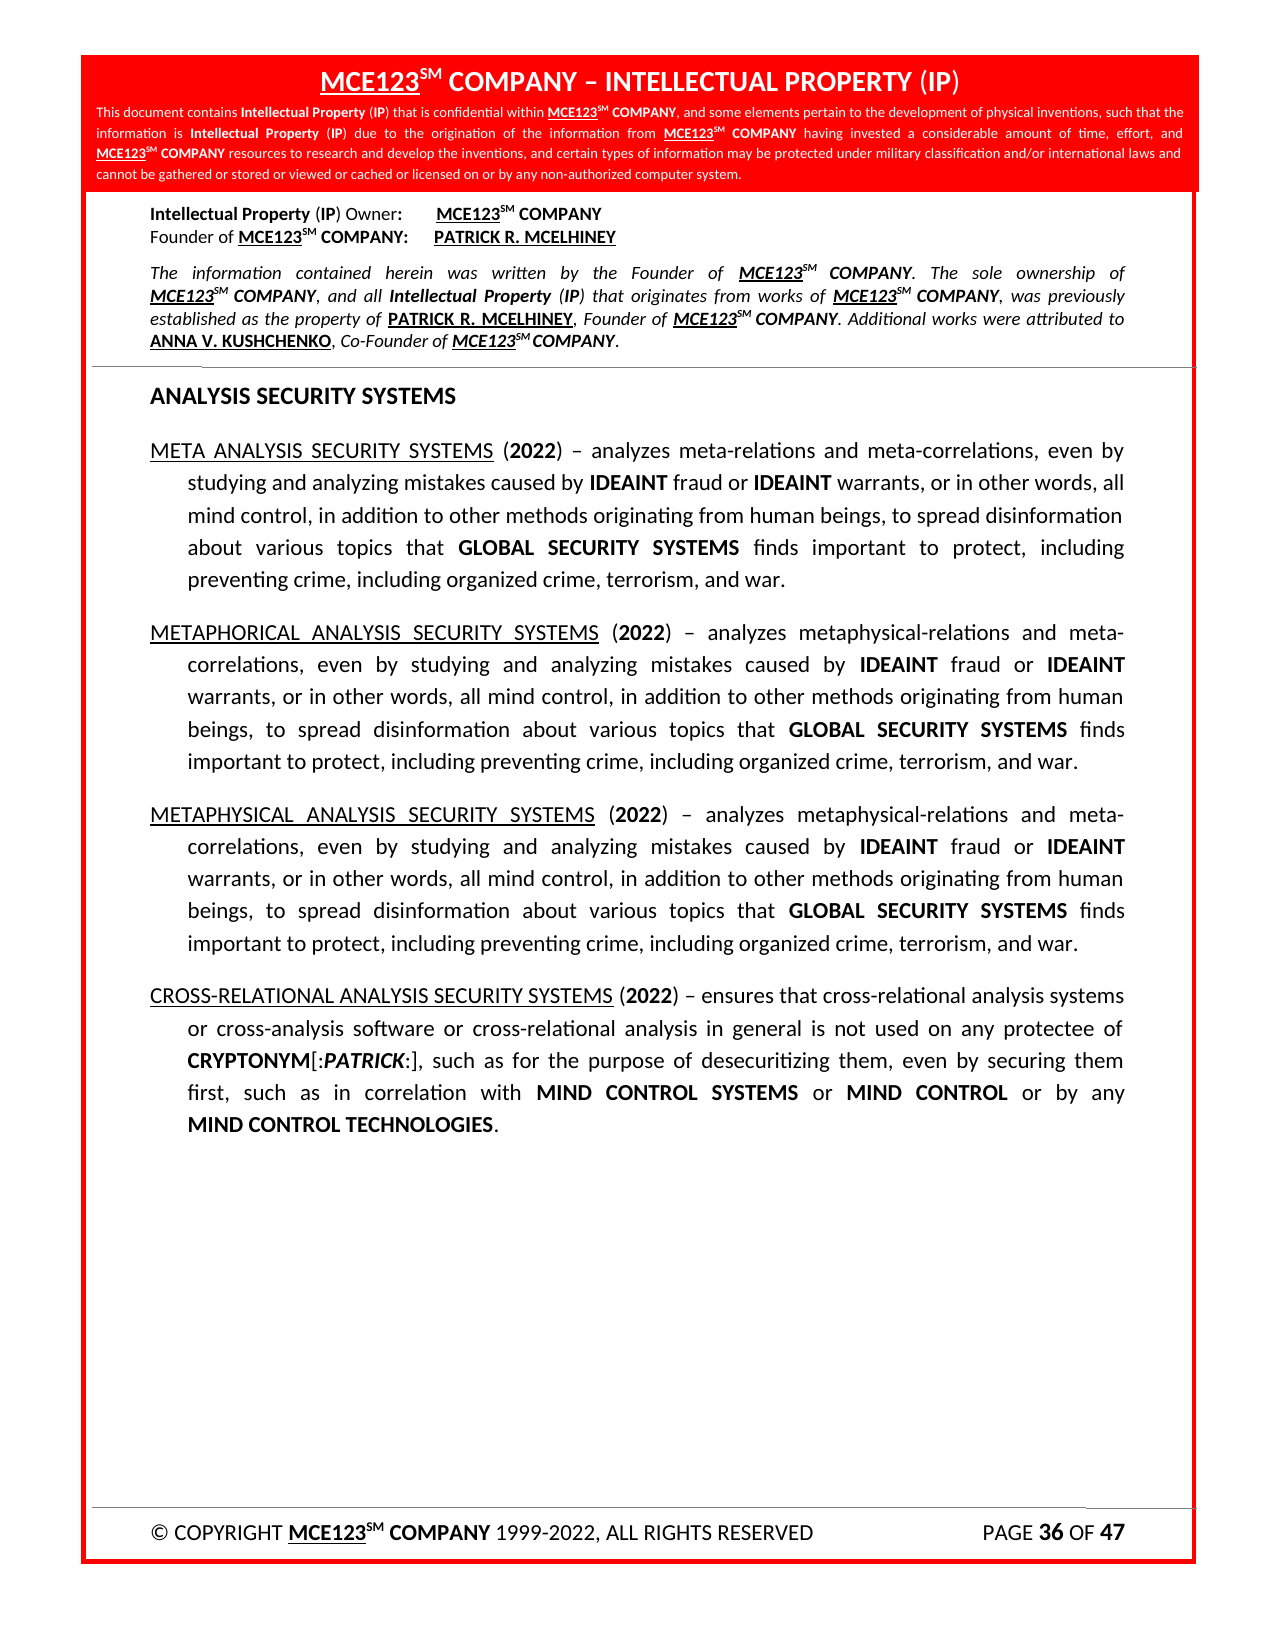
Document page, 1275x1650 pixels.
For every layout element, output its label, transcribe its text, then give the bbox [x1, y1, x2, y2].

text METAPHYSICAL ANALYSIS SECURITY SYSTEMS (2022) – analyzes metaphysical-relations and meta-correlations, even by studying and analyzing mistakes caused by IDEAINT fraud or IDEAINT warrants, or in other words, all mind control, in addition to other methods originating from human beings, to spread disinformation about various topics that GLOBAL SECURITY SYSTEMS finds important to protect, including preventing crime, including organized crime, terrorism, and war. [150, 800, 1125, 957]
text CROSS-RELATIONAL ANALYSIS SECURITY SYSTEMS (2022) – ensures that cross-relational analysis systems or cross-analysis software or cross-relational analysis in general is not used on any protectee of CRYPTONYM[:PATRICK:], such as for the purpose of desecuritizing them, even by securing them first, such as in correlation with MIND CONTROL SYSTEMS or MIND CONTROL or by any MIND CONTROL TECHNOLOGIES. [150, 982, 1125, 1138]
text META ANALYSIS SECURITY SYSTEMS (2022) – analyzes meta-relations and meta-correlations, even by studying and analyzing mistakes caused by IDEAINT fraud or IDEAINT warrants, or in other words, all mind control, in addition to other methods originating from human beings, to spread disinformation about various topics that GLOBAL SECURITY SYSTEMS finds important to protect, including preventing crime, including organized crime, terrorism, and war. [150, 436, 1125, 593]
text METAPHORICAL ANALYSIS SECURITY SYSTEMS (2022) – analyzes metaphysical-relations and meta-correlations, even by studying and analyzing mistakes caused by IDEAINT fraud or IDEAINT warrants, or in other words, all mind control, in addition to other methods originating from human beings, to spread disinformation about various topics that GLOBAL SECURITY SYSTEMS finds important to protect, including preventing crime, including organized crime, terrorism, and war. [150, 618, 1125, 775]
text ANALYSIS SECURITY SYSTEMS [150, 381, 1125, 411]
